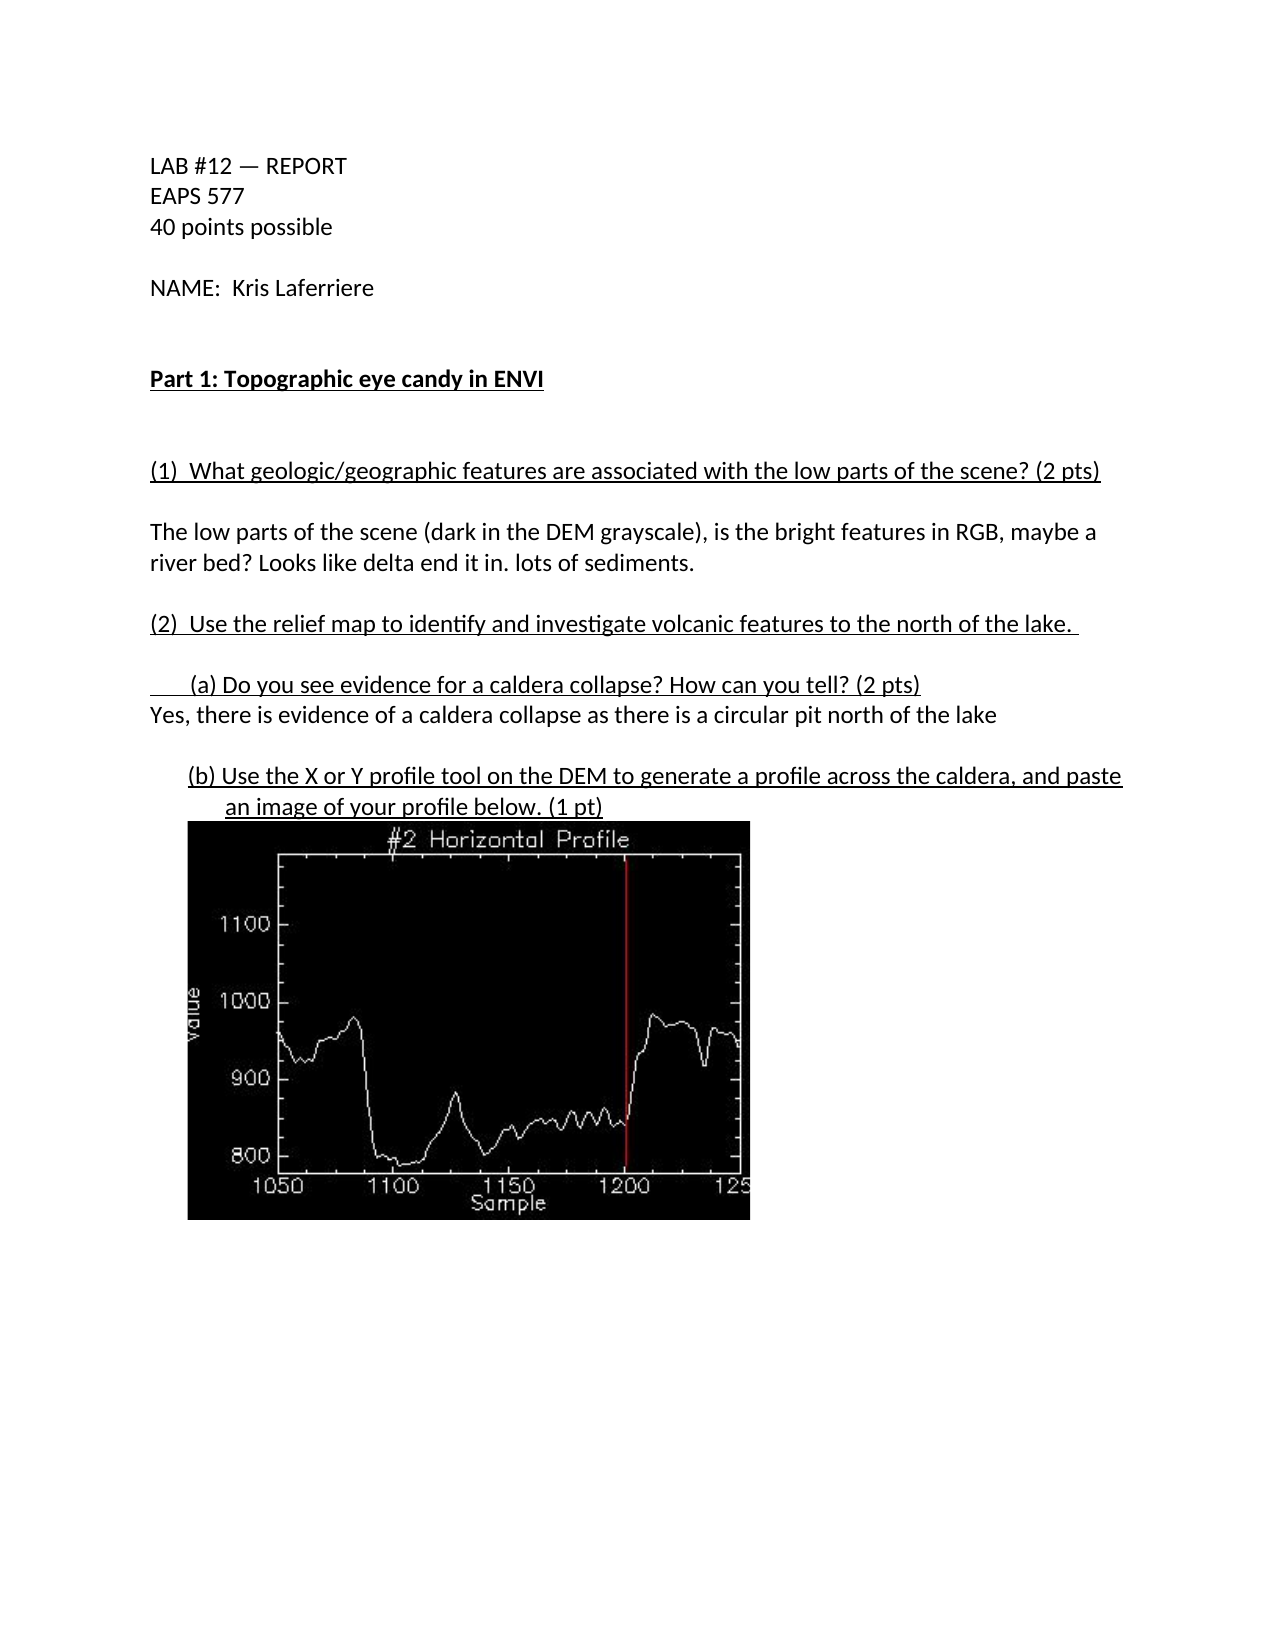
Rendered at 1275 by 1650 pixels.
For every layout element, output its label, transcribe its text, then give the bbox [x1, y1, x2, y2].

text (a) Do you see evidence for a caldera collapse? How can you tell? (2 pts) [150, 669, 1125, 699]
text EAPS 577 [150, 181, 1125, 211]
text Part 1: Topographic eye candy in ENVI [150, 364, 1125, 394]
text The low parts of the scene (dark in the DEM grayscale), is the bright features in RGB, maybe a river bed? Looks like delta end it in. lots of sediments. [150, 516, 1125, 577]
text NAME: Kris Laferriere [150, 272, 1125, 303]
text (1) What geologic/geographic features are associated with the low parts of the scene? (2 pts) [150, 455, 1125, 486]
text (b) Use the X or Y profile tool on the DEM to generate a profile across the caldera, and paste an image of your profile below. (1 pt) [187, 760, 1125, 821]
text 40 points possible [150, 211, 1125, 242]
text Yes, there is evidence of a caldera collapse as there is a circular pit north of the lake [150, 699, 1125, 730]
picture [187, 821, 750, 1220]
text LAB #12 — REPORT [150, 150, 1125, 181]
text (2) Use the relief map to identify and investigate volcanic features to the north of the lake. [150, 608, 1125, 638]
